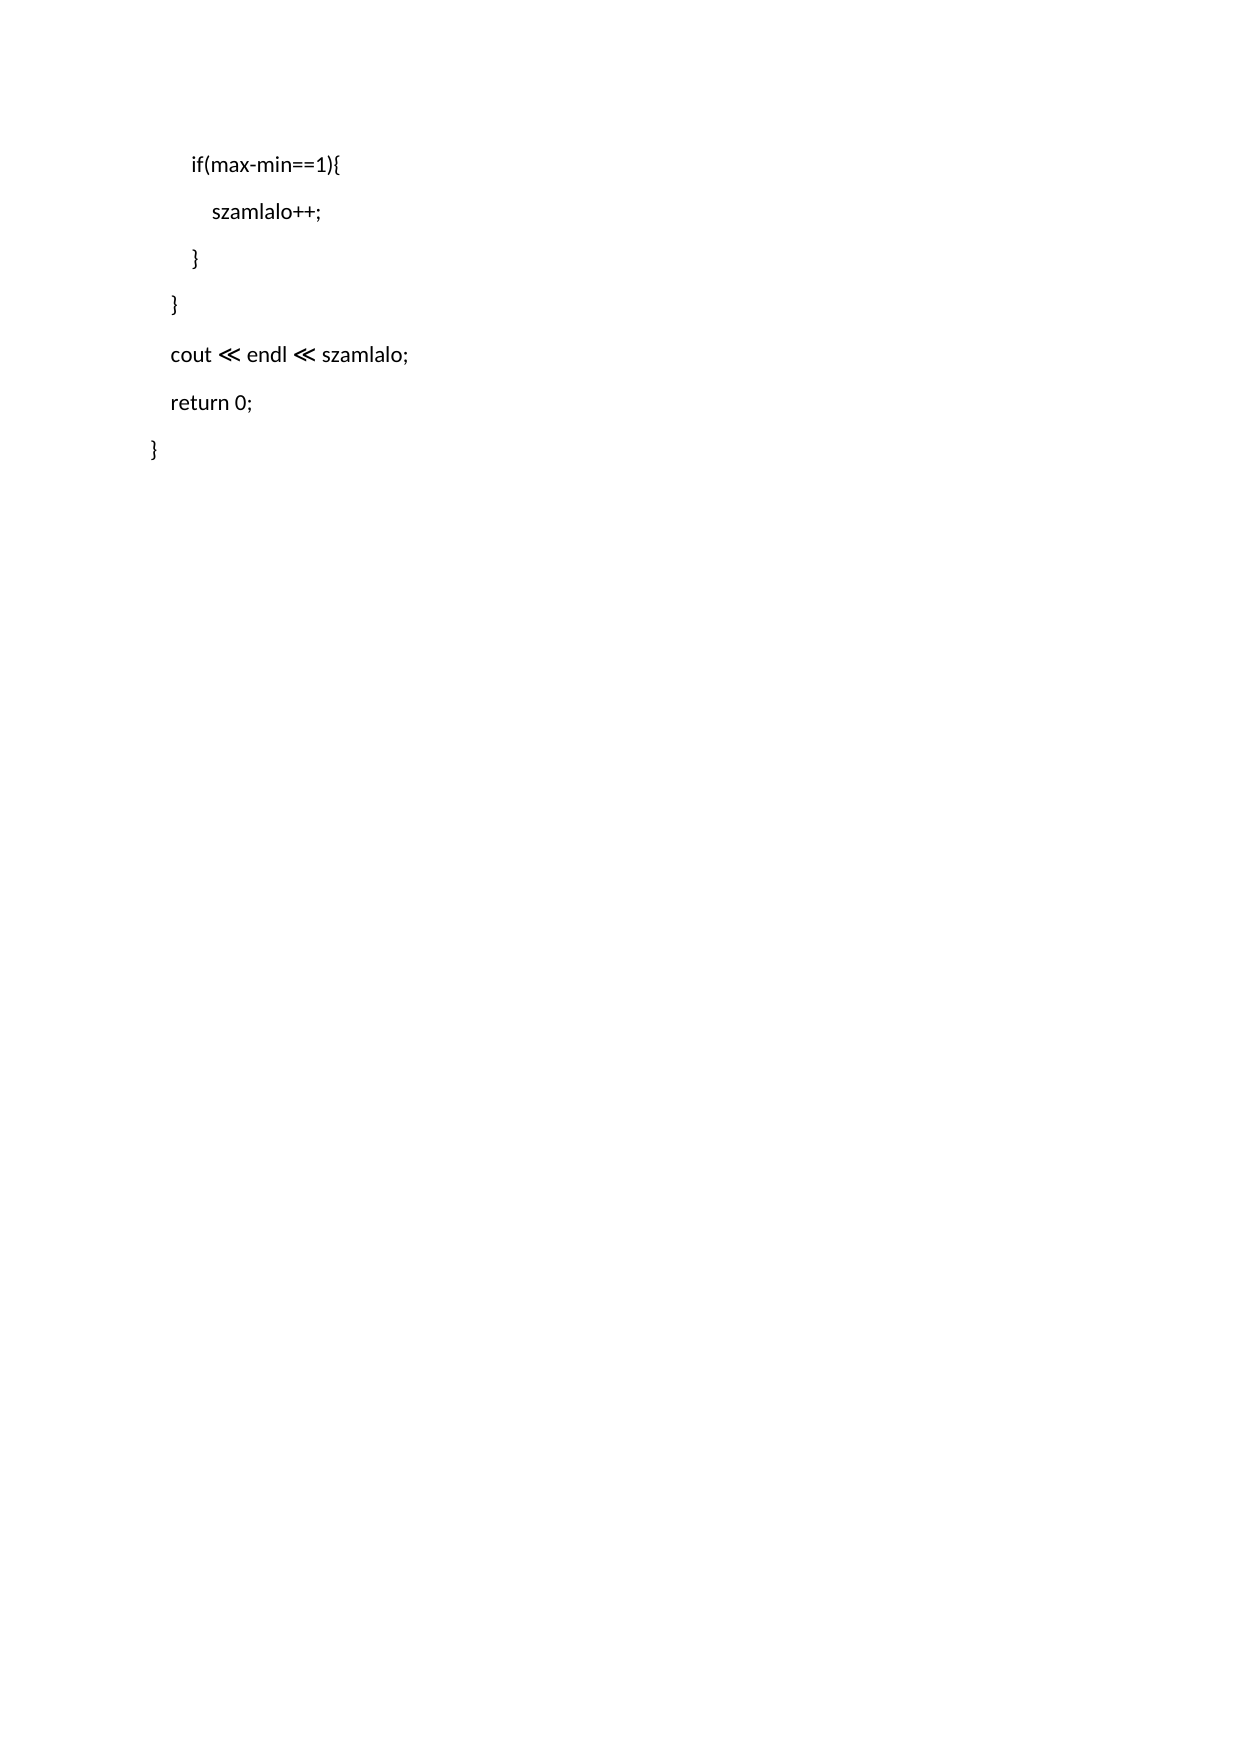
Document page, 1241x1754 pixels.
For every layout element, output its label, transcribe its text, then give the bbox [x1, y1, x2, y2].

text cout ≪ endl ≪ szamlalo; [150, 337, 1090, 369]
text } [150, 244, 1090, 272]
text } [150, 291, 1090, 319]
text } [150, 435, 1090, 463]
text szamlalo++; [150, 197, 1090, 225]
text return 0; [150, 388, 1090, 416]
text if(max-min==1){ [150, 150, 1090, 178]
